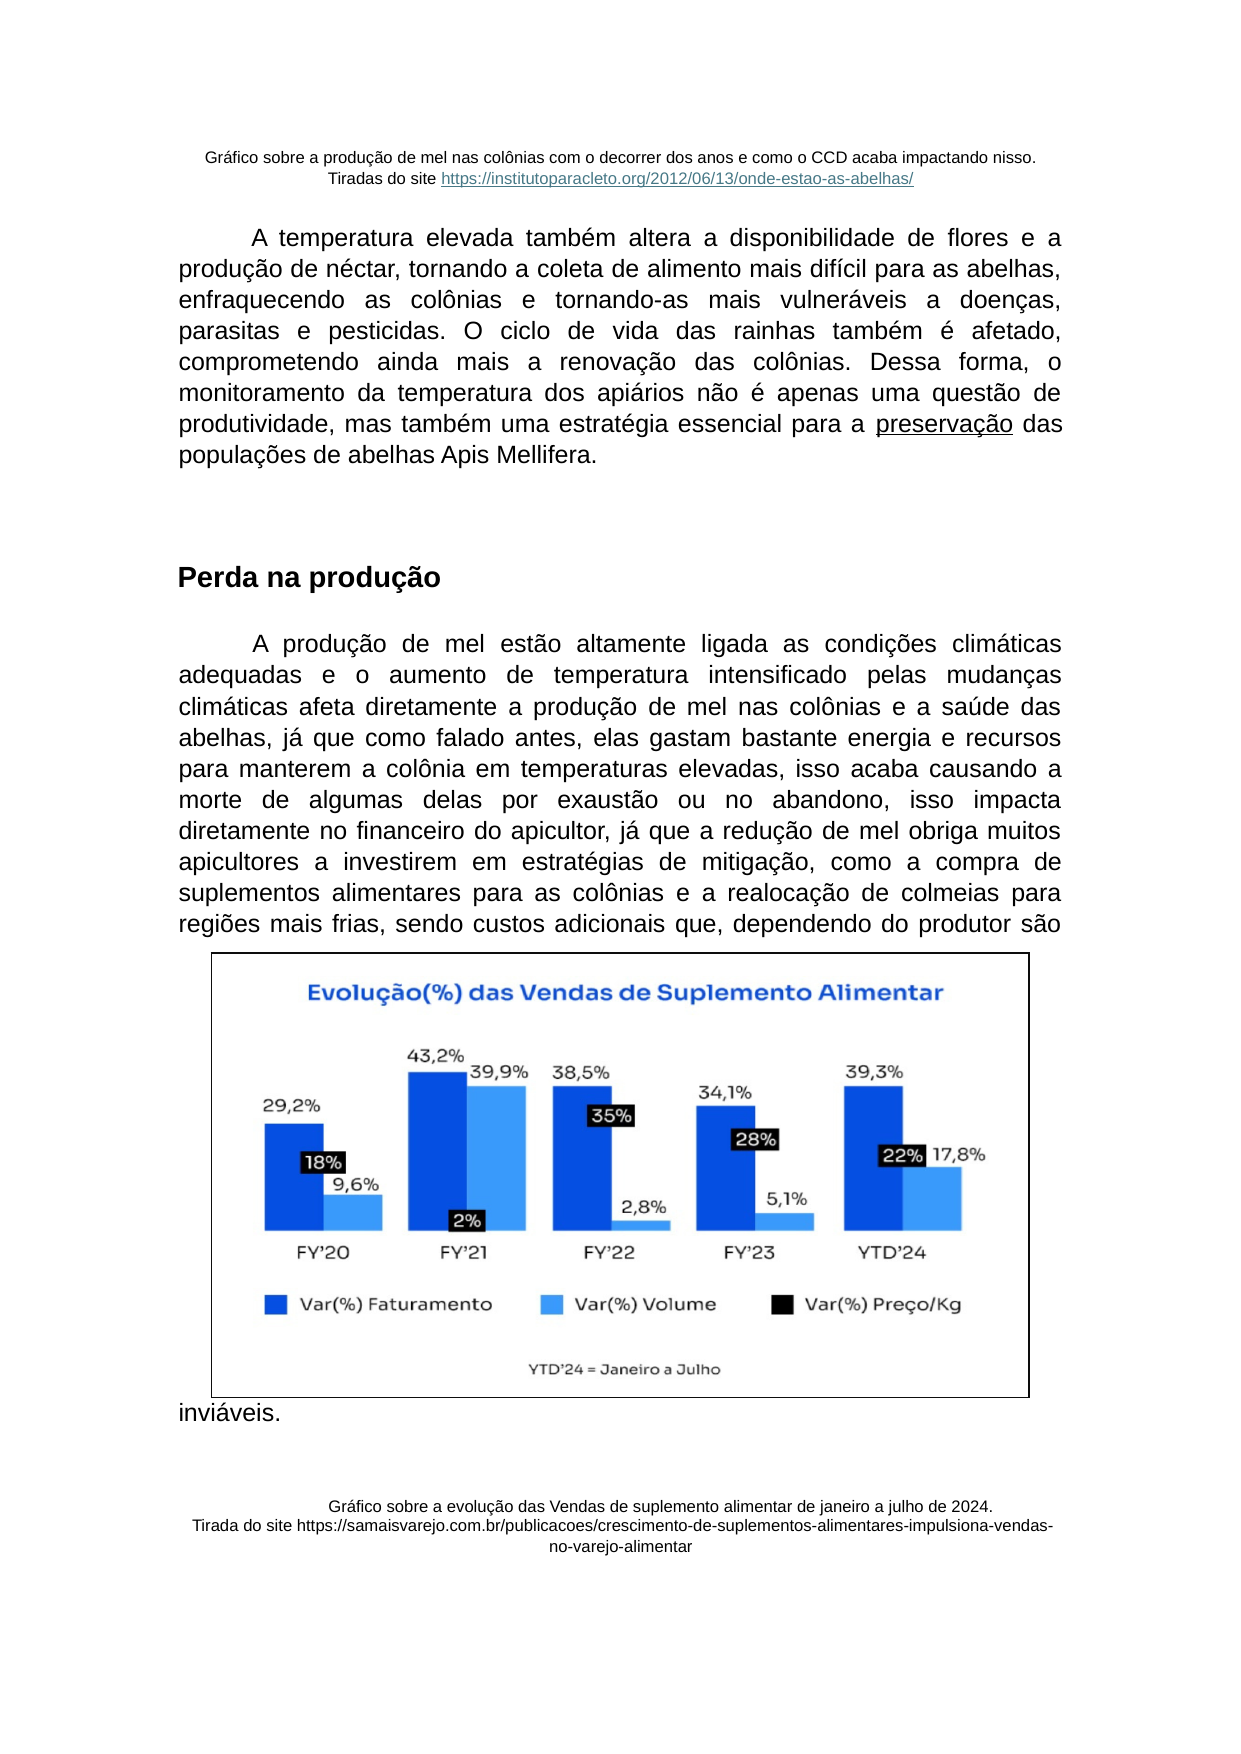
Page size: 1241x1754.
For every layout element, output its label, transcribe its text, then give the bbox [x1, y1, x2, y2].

text Perda na produção [177, 560, 1063, 594]
text Gráfico sobre a evolução das Vendas de suplemento alimentar de janeiro a julho de 2024. [177, 1497, 1144, 1516]
picture [212, 954, 1028, 1397]
text A temperatura elevada também altera a disponibilidade de flores e a produção de néctar, tornando a coleta de alimento mais difícil para as abelhas, enfraquecendo as colônias e tornando-as mais vulneráveis a doenças, parasitas e pesticidas. O ciclo de vida das rainhas também é afetado, comprometendo ainda mais a renovação das colônias. Dessa forma, o monitoramento da temperatura dos apiários não é apenas uma questão de produtividade, mas também uma estratégia essencial para a preservação das populações de abelhas Apis Mellifera. [177, 223, 1063, 469]
text Tirada do site https://samaisvarejo.com.br/publicacoes/crescimento-de-suplementos-alimentares-impulsiona-vendas-no-varejo-alimentar [178, 1516, 1063, 1556]
text Gráfico sobre a produção de mel nas colônias com o decorrer dos anos e como o CCD acaba impactando nisso. Tiradas do site https://institutoparacleto.org/2012/06/13/onde-estao-as-abelhas/ [178, 148, 1063, 188]
